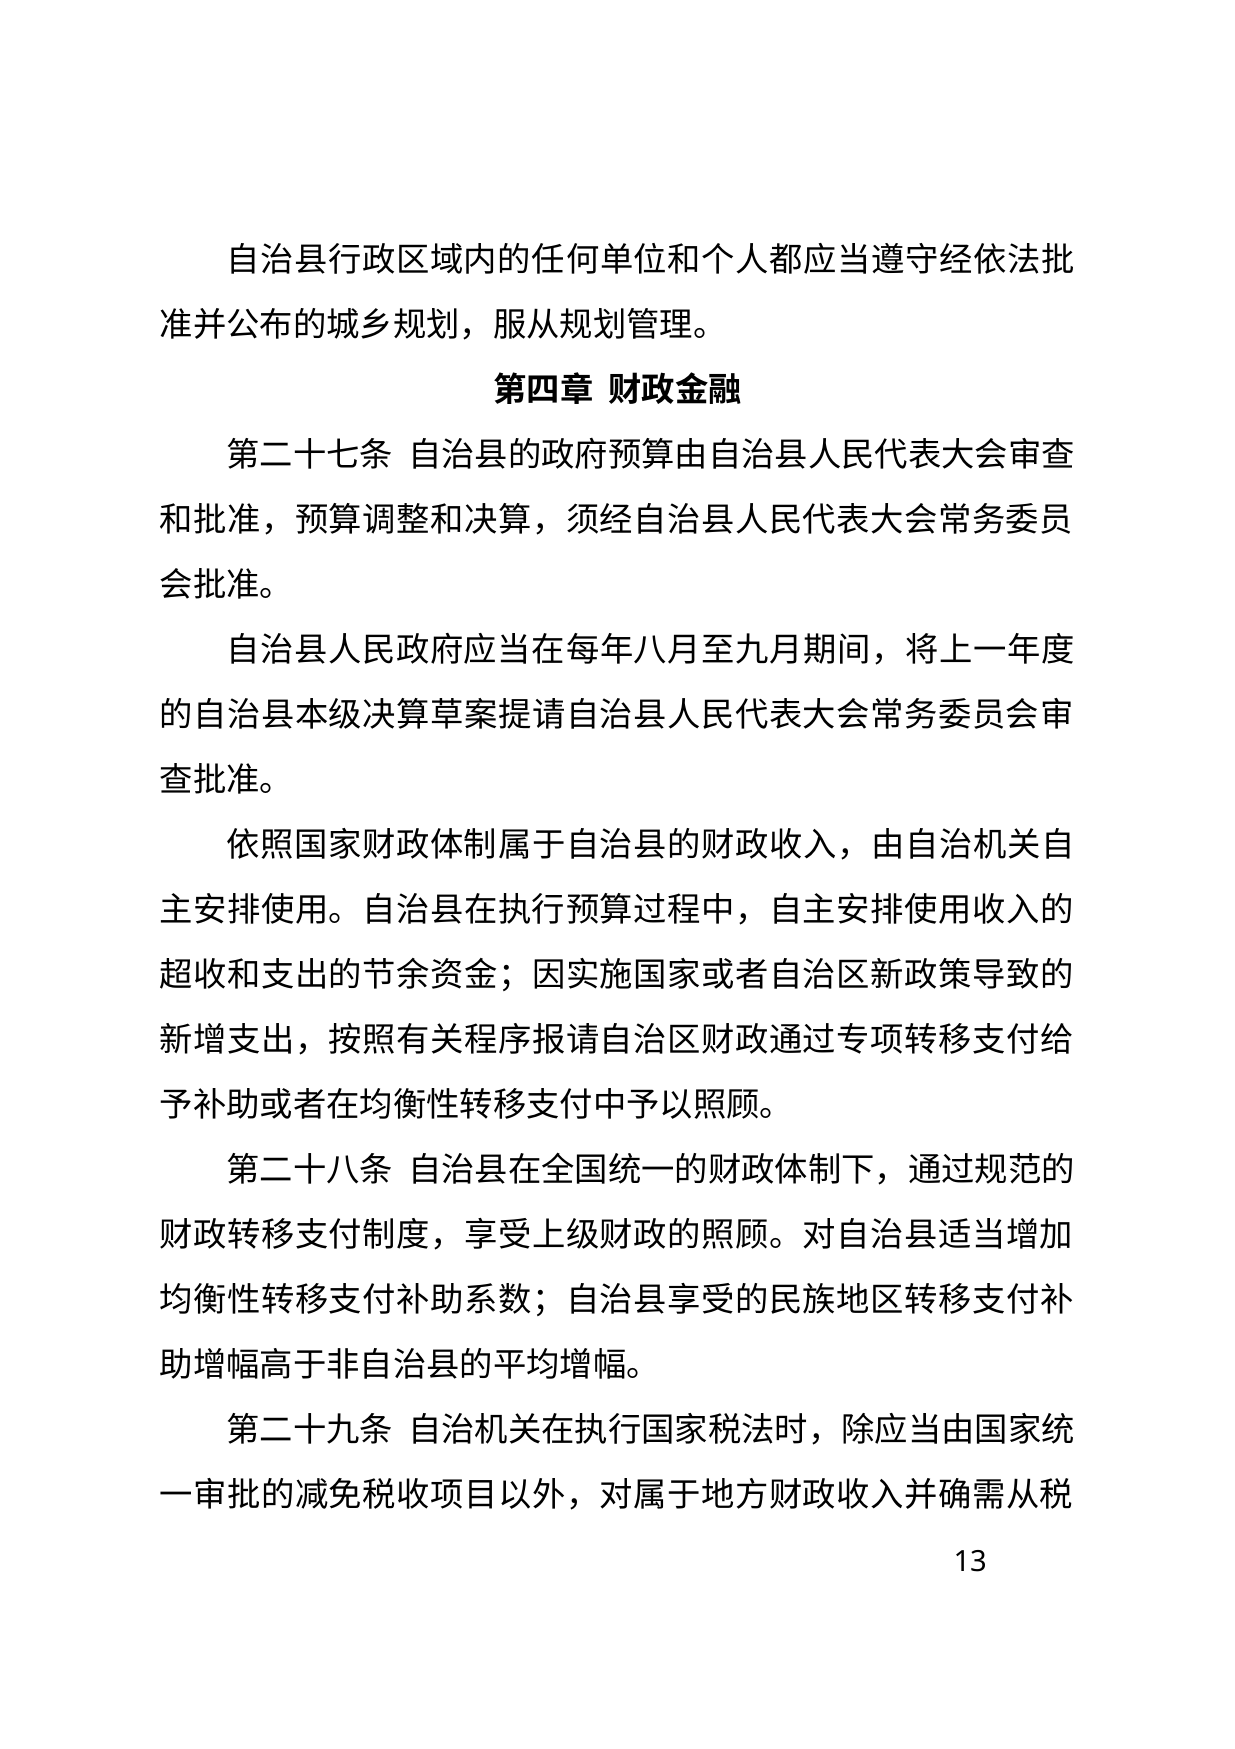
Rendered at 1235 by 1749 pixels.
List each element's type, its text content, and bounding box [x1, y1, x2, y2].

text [159, 1394, 1075, 1524]
text 依照国家财政体制属于自治县的财政收入，由自治机关自主安排使用。自治县在执行预算过程中，自主安排使用收入的超收和支出的节余资金；因实施国家或者自治区新政策导致的新增支出，按照有关程序报请自治区财政通过专项转移支付给予补助或者在均衡性转移支付中予以照顾。 [159, 809, 1075, 1134]
text 自治县行政区域内的任何单位和个人都应当遵守经依法批准并公布的城乡规划，服从规划管理。 [159, 224, 1075, 354]
text 第二十八条 自治县在全国统一的财政体制下，通过规范的财政转移支付制度，享受上级财政的照顾。对自治县适当增加均衡性转移支付补助系数；自治县享受的民族地区转移支付补助增幅高于非自治县的平均增幅。 [159, 1134, 1075, 1394]
text 第四章 财政金融 [159, 354, 1075, 419]
text 第二十七条 自治县的政府预算由自治县人民代表大会审查和批准，预算调整和决算，须经自治县人民代表大会常务委员会批准。 [159, 419, 1075, 614]
text 自治县人民政府应当在每年八月至九月期间，将上一年度的自治县本级决算草案提请自治县人民代表大会常务委员会审查批准。 [159, 614, 1075, 809]
